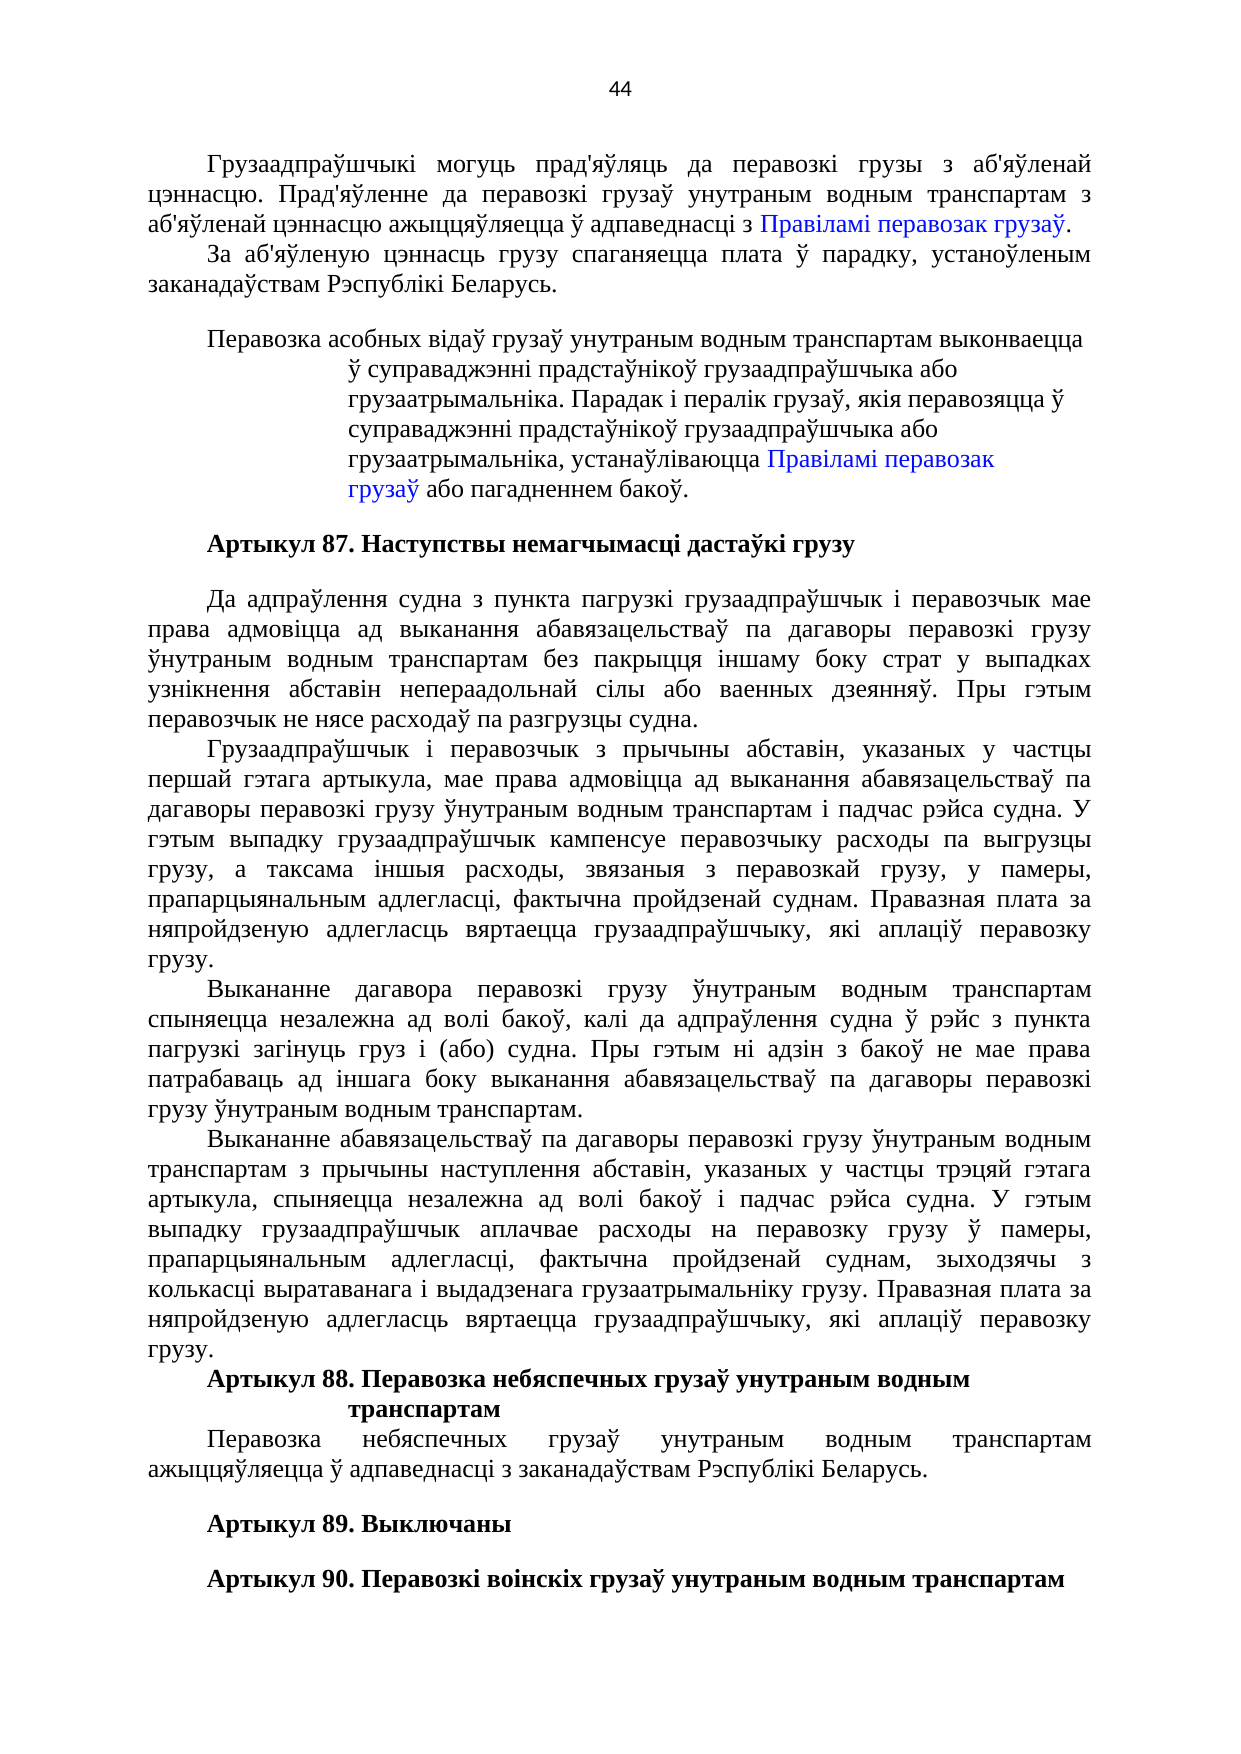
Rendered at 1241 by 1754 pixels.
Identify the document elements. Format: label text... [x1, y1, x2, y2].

text Артыкул 88. Перавозка небяспечных грузаў унутраным водным транспартам [207, 1363, 1093, 1423]
text Перавозка небяспечных грузаў унутраным водным транспартам ажыццяўляецца ў адпаведнасці з заканадаўствам Рэспублікі Беларусь. [148, 1423, 1093, 1483]
text Выкананне дагавора перавозкі грузу ўнутраным водным транспартам спыняецца незалежна ад волі бакоў, калі да адпраўлення судна ў рэйс з пункта пагрузкі загінуць груз і (або) судна. Пры гэтым ні адзін з бакоў не мае права патрабаваць ад іншага боку выканання абавязацельстваў па дагаворы перавозкі грузу ўнутраным водным транспартам. [148, 973, 1093, 1123]
text За аб'яўленую цэннасць грузу спаганяецца плата ў парадку, устаноўленым заканадаўствам Рэспублікі Беларусь. [148, 238, 1093, 298]
text Грузаадпраўшчыкі могуць прад'яўляць да перавозкі грузы з аб'яўленай цэннасцю. Прад'яўленне да перавозкі грузаў унутраным водным транспартам з аб'яўленай цэннасцю ажыццяўляецца ў адпаведнасці з Правіламі перавозак грузаў. [148, 148, 1093, 238]
text Артыкул 89. Выключаны [207, 1508, 1093, 1538]
text Выкананне абавязацельстваў па дагаворы перавозкі грузу ўнутраным водным транспартам з прычыны наступлення абставін, указаных у частцы трэцяй гэтага артыкула, спыняецца незалежна ад волі бакоў і падчас рэйса судна. У гэтым выпадку грузаадпраўшчык аплачвае расходы на перавозку грузу ў памеры, прапарцыянальным адлегласці, фактычна пройдзенай суднам, зыходзячы з колькасці выратаванага і выдадзенага грузаатрымальніку грузу. Правазная плата за няпройдзеную адлегласць вяртаецца грузаадпраўшчыку, які аплаціў перавозку грузу. [148, 1123, 1093, 1363]
text Грузаадпраўшчык і перавозчык з прычыны абставін, указаных у частцы першай гэтага артыкула, мае права адмовіцца ад выканання абавязацельстваў па дагаворы перавозкі грузу ўнутраным водным транспартам і падчас рэйса судна. У гэтым выпадку грузаадпраўшчык кампенсуе перавозчыку расходы па выгрузцы грузу, а таксама іншыя расходы, звязаныя з перавозкай грузу, у памеры, прапарцыянальным адлегласці, фактычна пройдзенай суднам. Правазная плата за няпройдзеную адлегласць вяртаецца грузаадпраўшчыку, які аплаціў перавозку грузу. [148, 733, 1093, 973]
text Да адпраўлення судна з пункта пагрузкі грузаадпраўшчык і перавозчык мае права адмовіцца ад выканання абавязацельстваў па дагаворы перавозкі грузу ўнутраным водным транспартам без пакрыцця іншаму боку страт у выпадках узнікнення абставін непераадольнай сілы або ваенных дзеянняў. Пры гэтым перавозчык не нясе расходаў па разгрузцы судна. [148, 583, 1093, 733]
text Перавозка асобных відаў грузаў унутраным водным транспартам выконваецца ў суправаджэнні прадстаўнікоў грузаадпраўшчыка або грузаатрымальніка. Парадак і пералік грузаў, якія перавозяцца ў суправаджэнні прадстаўнікоў грузаадпраўшчыка або грузаатрымальніка, устанаўліваюцца Правіламі перавозак грузаў або пагадненнем бакоў. [207, 323, 1093, 503]
text Артыкул 87. Наступствы немагчымасці дастаўкі грузу [207, 528, 1093, 558]
text Артыкул 90. Перавозкі воінскіх грузаў унутраным водным транспартам [207, 1563, 1093, 1593]
